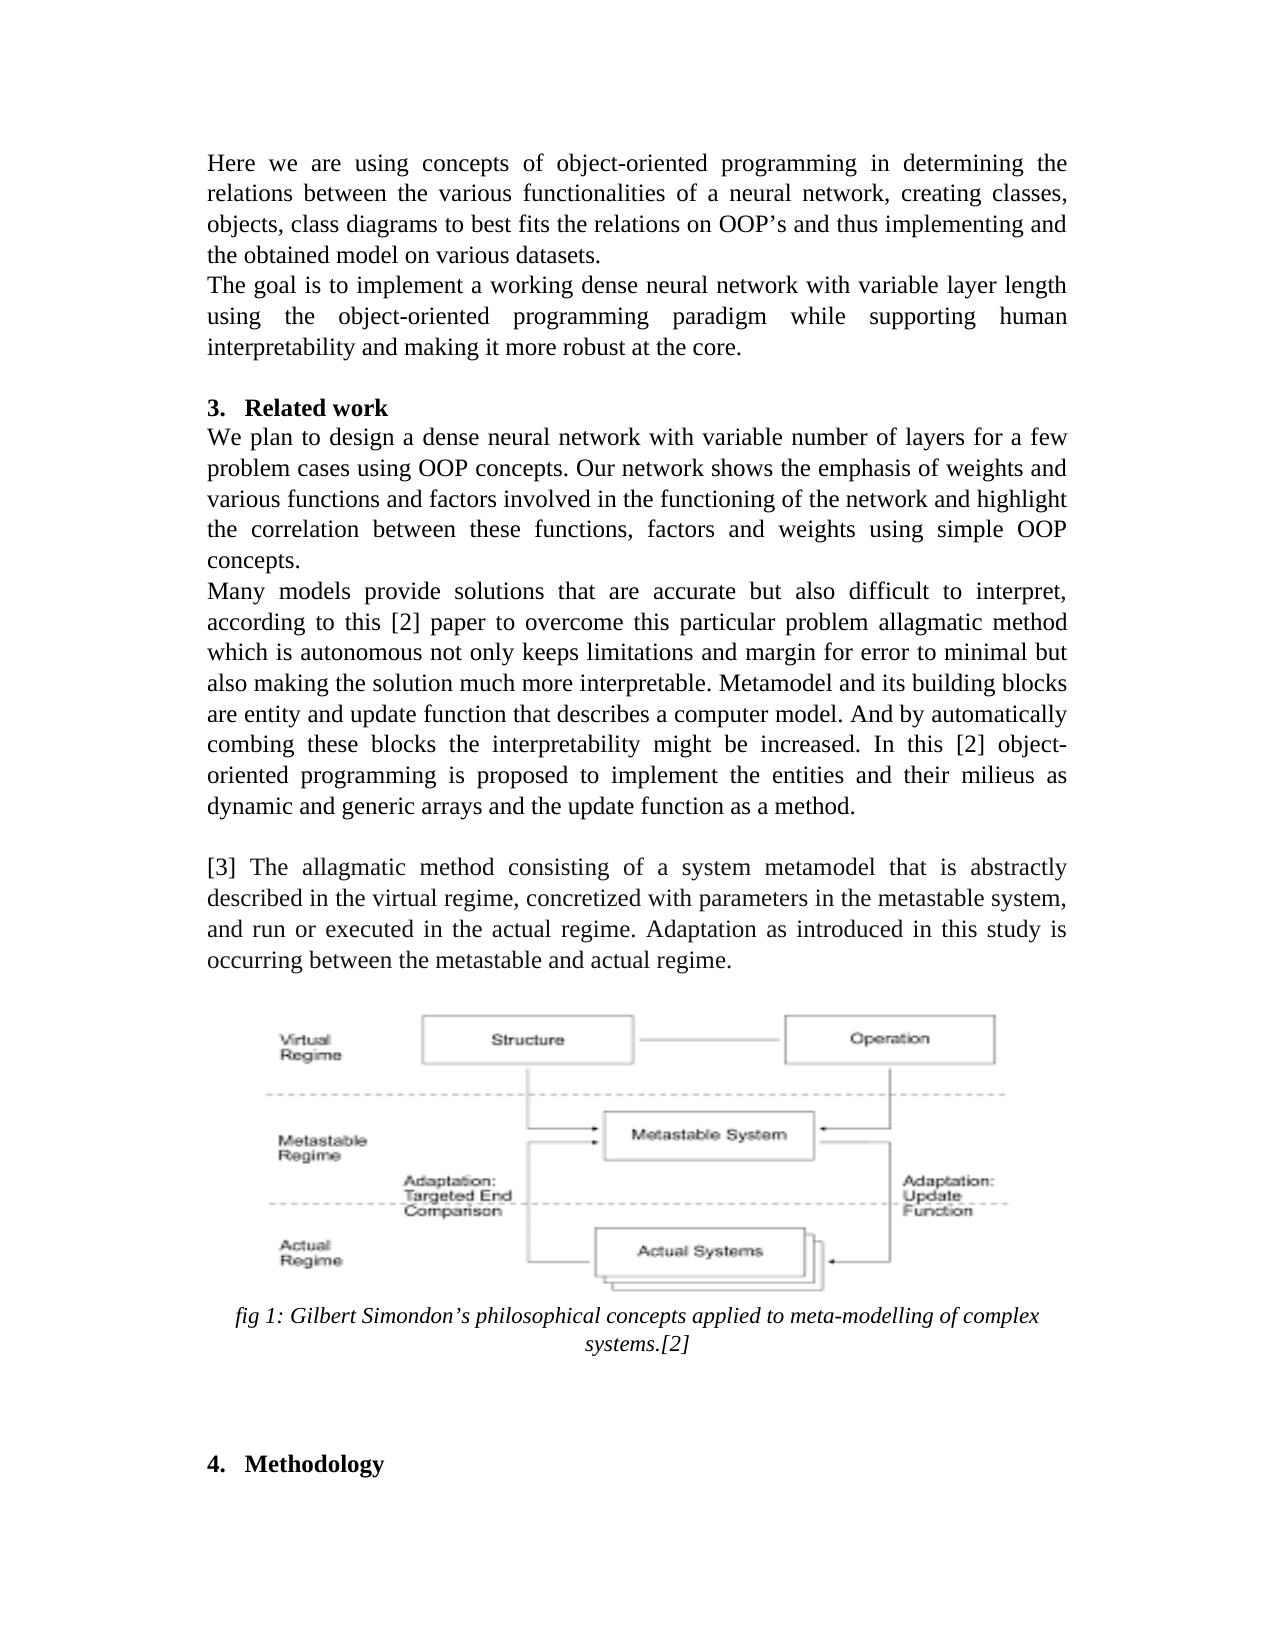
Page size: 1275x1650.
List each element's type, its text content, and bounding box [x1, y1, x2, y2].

list Related work [207, 393, 1068, 422]
list Methodology [207, 1449, 1068, 1477]
text The goal is to implement a working dense neural network with variable layer length using the object-oriented programming paradigm while supporting human interpretability and making it more robust at the core. [207, 271, 1068, 361]
text We plan to design a dense neural network with variable number of layers for a few problem cases using OOP concepts. Our network shows the emphasis of weights and various functions and factors involved in the functioning of the network and highlight the correlation between these functions, factors and weights using simple OOP concepts. [207, 422, 1068, 574]
text Many models provide solutions that are accurate but also difficult to interpret, according to this [2] paper to overcome this particular problem allagmatic method which is autonomous not only keeps limitations and margin for error to minimal but also making the solution much more interpretable. Metamodel and its building blocks are entity and update function that describes a computer model. And by automatically combing these blocks the interpretability might be increased. In this [2] object-oriented programming is proposed to implement the entities and their milieus as dynamic and generic arrays and the update function as a method. [207, 576, 1068, 820]
text [3] The allagmatic method consisting of a system metamodel that is abstractly described in the virtual regime, concretized with parameters in the metastable system, and run or executed in the actual regime. Adaptation as introduced in this study is occurring between the metastable and actual regime. [207, 852, 1068, 973]
text fig 1: Gilbert Simondon’s philosophical concepts applied to meta-modelling of complex systems.[2] [207, 1302, 1068, 1357]
text Here we are using concepts of object-oriented programming in determining the relations between the various functionalities of a neural network, creating classes, objects, class diagrams to best fits the relations on OOP’s and thus implementing and the obtained model on various datasets. [207, 148, 1068, 269]
